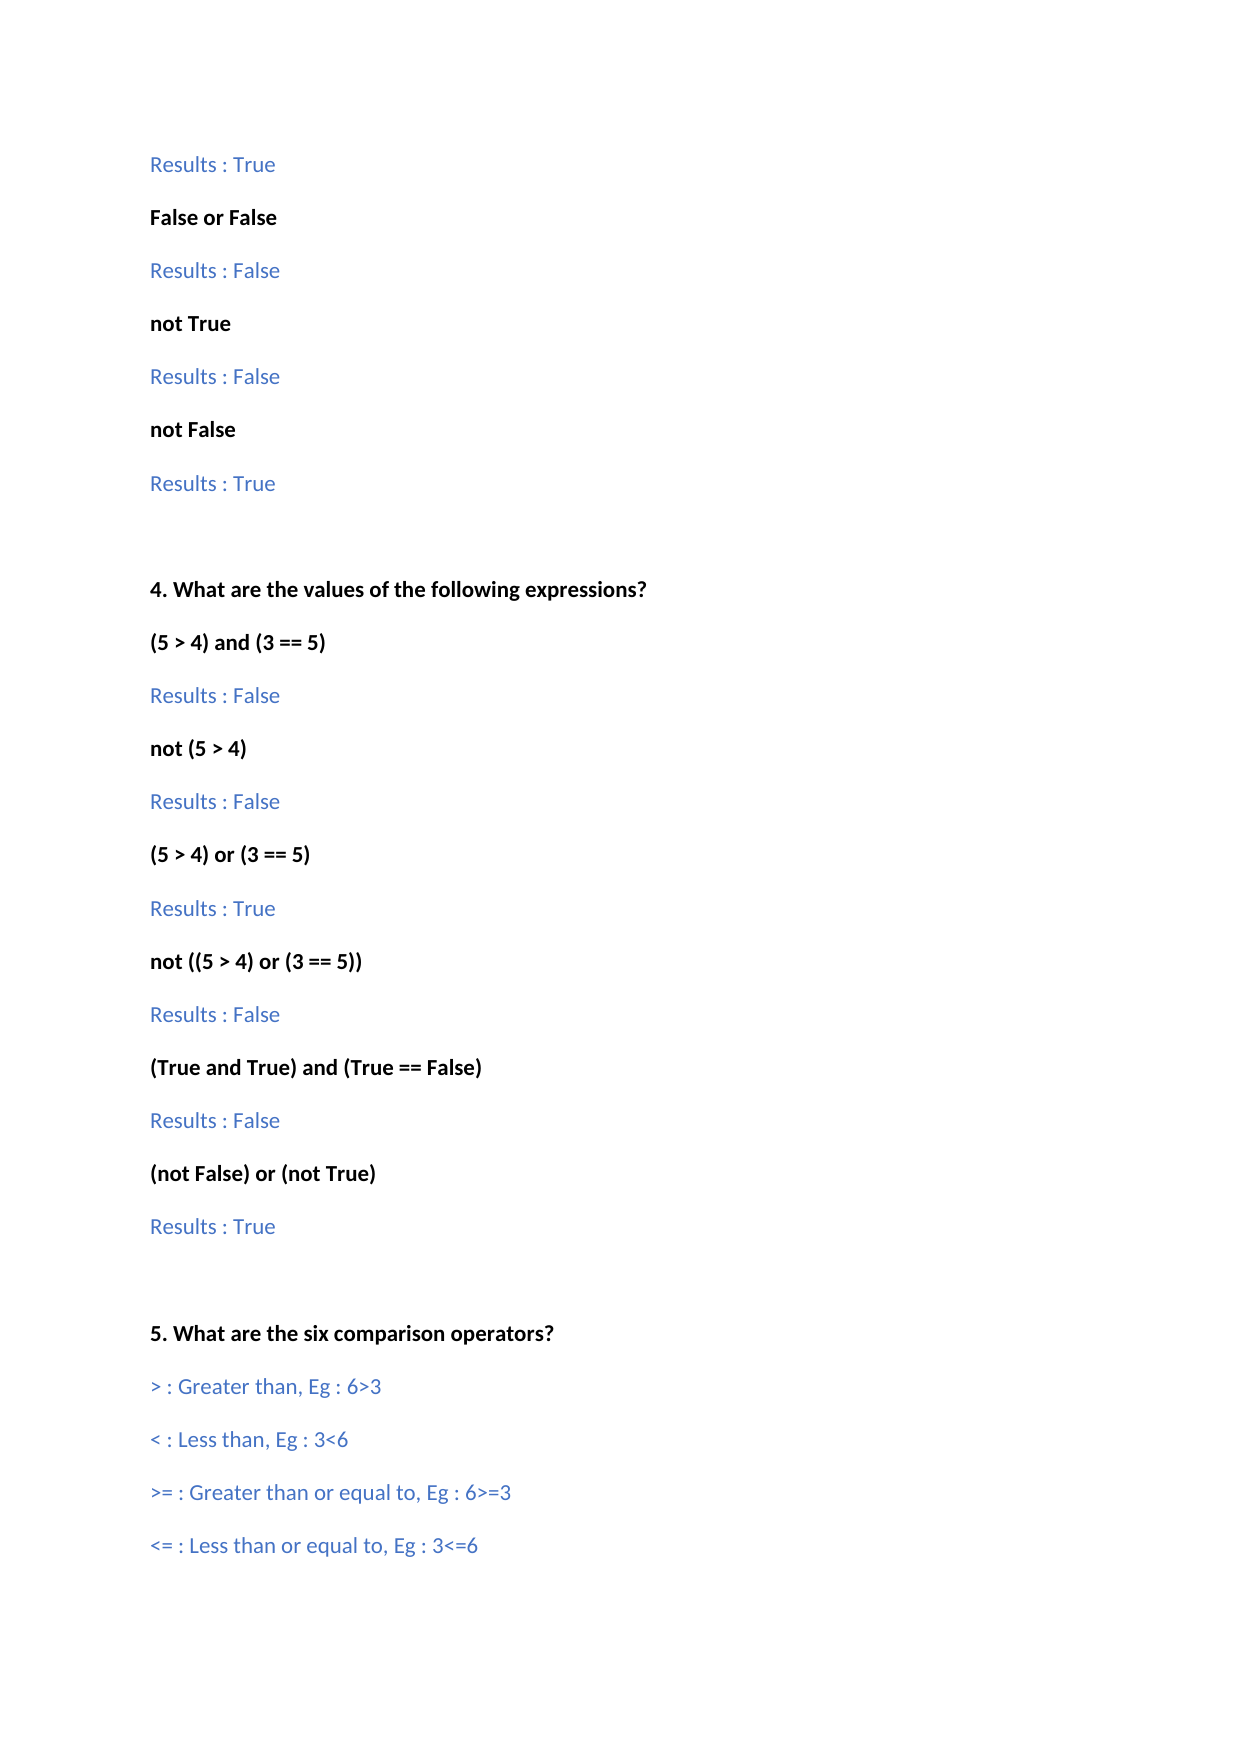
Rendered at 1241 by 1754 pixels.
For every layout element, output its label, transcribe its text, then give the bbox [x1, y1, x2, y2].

text not False [150, 416, 1090, 444]
text (5 > 4) and (3 == 5) [150, 628, 1090, 656]
text 4. What are the values of the following expressions? [150, 575, 1090, 603]
text Results : False [150, 1000, 1090, 1028]
text Results : False [150, 1106, 1090, 1134]
text not (5 > 4) [150, 734, 1090, 762]
text Results : False [150, 787, 1090, 816]
text Results : False [150, 681, 1090, 709]
text False or False [150, 203, 1090, 231]
text <= : Less than or equal to, Eg : 3<=6 [150, 1531, 1090, 1559]
text Results : True [150, 894, 1090, 922]
text (5 > 4) or (3 == 5) [150, 841, 1090, 869]
text > : Greater than, Eg : 6>3 [150, 1372, 1090, 1400]
text not ((5 > 4) or (3 == 5)) [150, 947, 1090, 975]
text Results : False [150, 256, 1090, 284]
text not True [150, 309, 1090, 337]
text < : Less than, Eg : 3<6 [150, 1425, 1090, 1453]
text 5. What are the six comparison operators? [150, 1319, 1090, 1347]
text Results : True [150, 469, 1090, 497]
text (True and True) and (True == False) [150, 1053, 1090, 1081]
text Results : True [150, 1212, 1090, 1241]
text Results : True [150, 150, 1090, 178]
text >= : Greater than or equal to, Eg : 6>=3 [150, 1478, 1090, 1506]
text (not False) or (not True) [150, 1159, 1090, 1187]
text Results : False [150, 362, 1090, 391]
